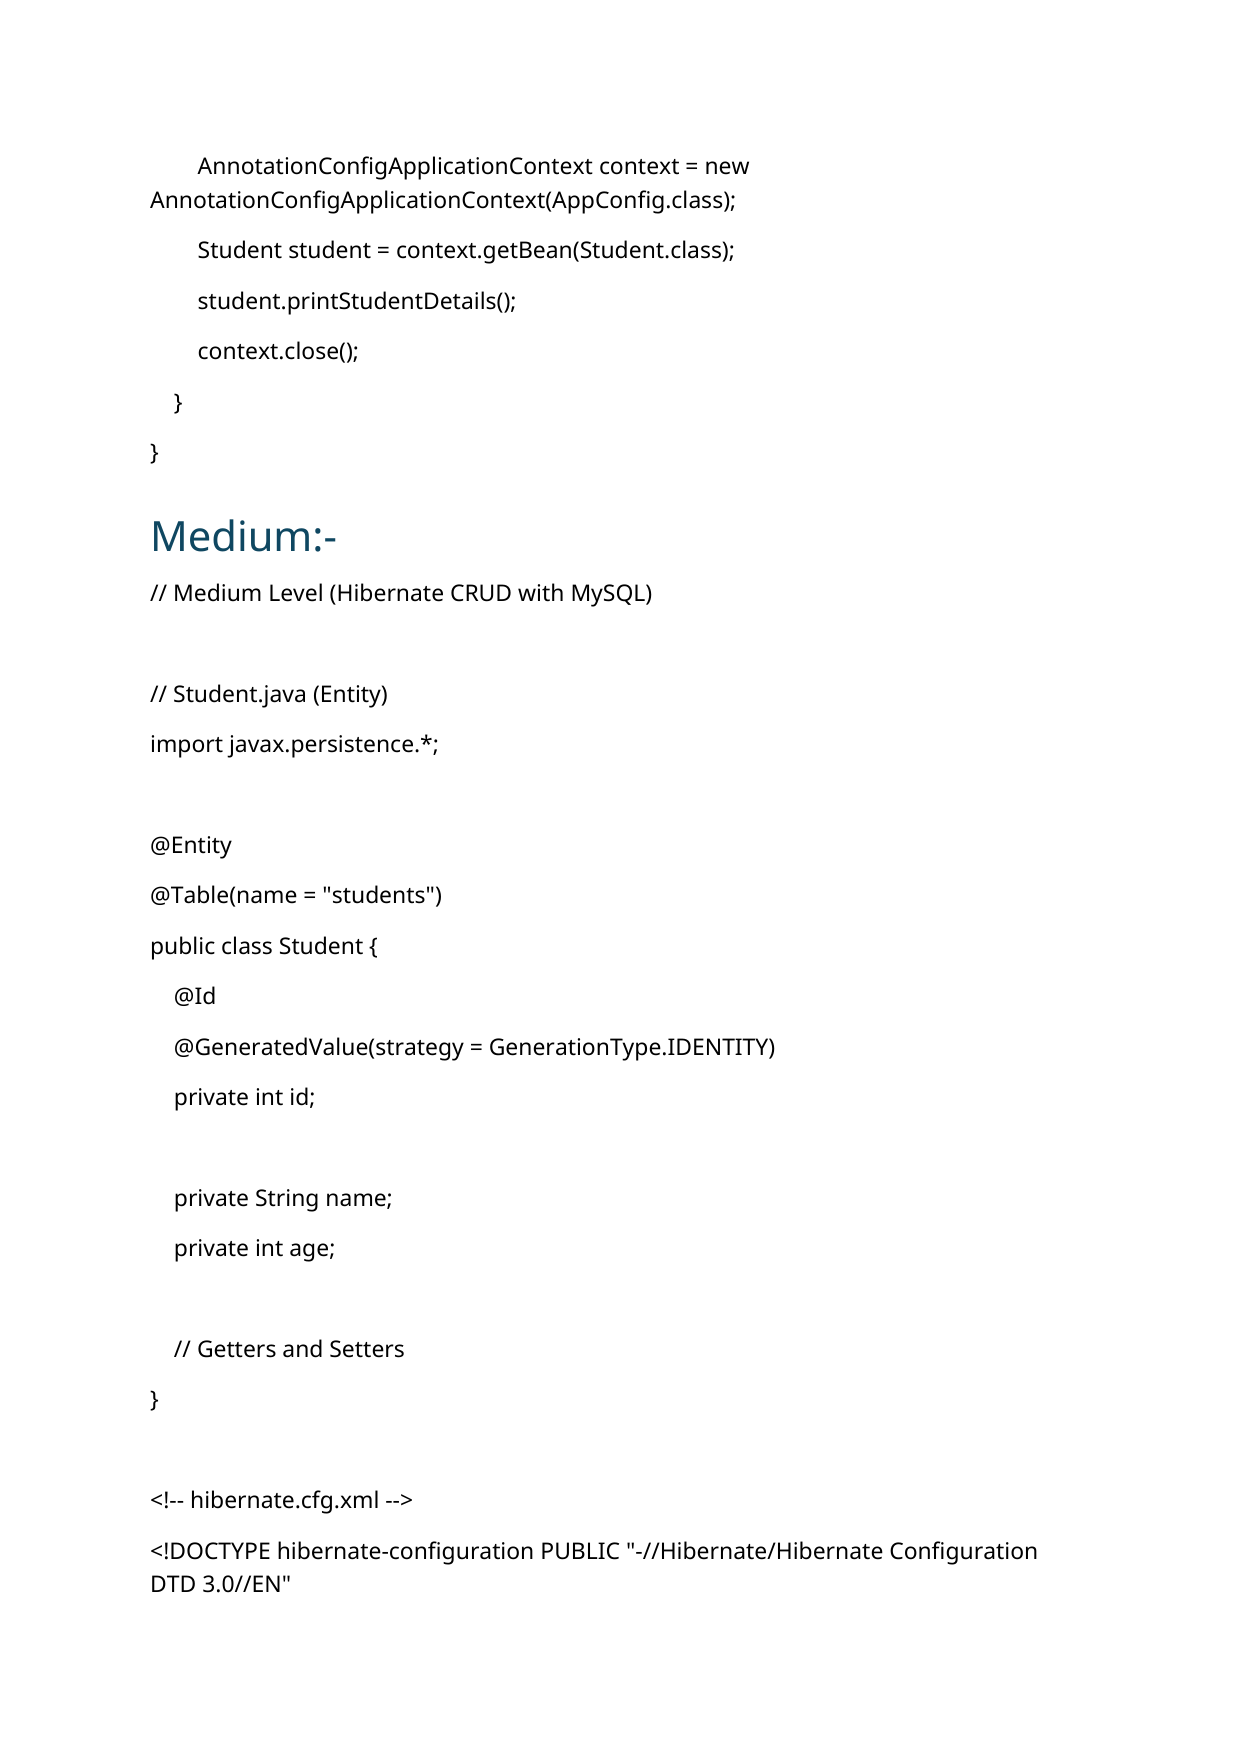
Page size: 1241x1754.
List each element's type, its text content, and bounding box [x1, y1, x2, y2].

text } [150, 385, 1090, 417]
text private int id; [150, 1081, 1090, 1112]
text // Getters and Setters [150, 1333, 1090, 1364]
text Student student = context.getBean(Student.class); [150, 234, 1090, 265]
text // Student.java (Entity) [150, 677, 1090, 709]
text private String name; [150, 1182, 1090, 1213]
text @Id [150, 980, 1090, 1011]
text <!-- hibernate.cfg.xml --> [150, 1484, 1090, 1515]
text } [150, 1383, 1090, 1414]
text public class Student { [150, 929, 1090, 961]
text <!DOCTYPE hibernate-configuration PUBLIC "-//Hibernate/Hibernate Configuration DTD 3.0//EN" [150, 1534, 1090, 1599]
text @Table(name = "students") [150, 879, 1090, 910]
text context.close(); [150, 335, 1090, 366]
text AnnotationConfigApplicationContext context = new AnnotationConfigApplicationContext(AppConfig.class); [150, 150, 1090, 215]
text student.printStudentDetails(); [150, 284, 1090, 316]
subtitle Medium:- [150, 507, 1090, 564]
text private int age; [150, 1232, 1090, 1263]
text } [150, 436, 1090, 467]
text @GeneratedValue(strategy = GenerationType.IDENTITY) [150, 1030, 1090, 1062]
text @Entity [150, 829, 1090, 860]
text import javax.persistence.*; [150, 728, 1090, 759]
text // Medium Level (Hibernate CRUD with MySQL) [150, 577, 1090, 608]
